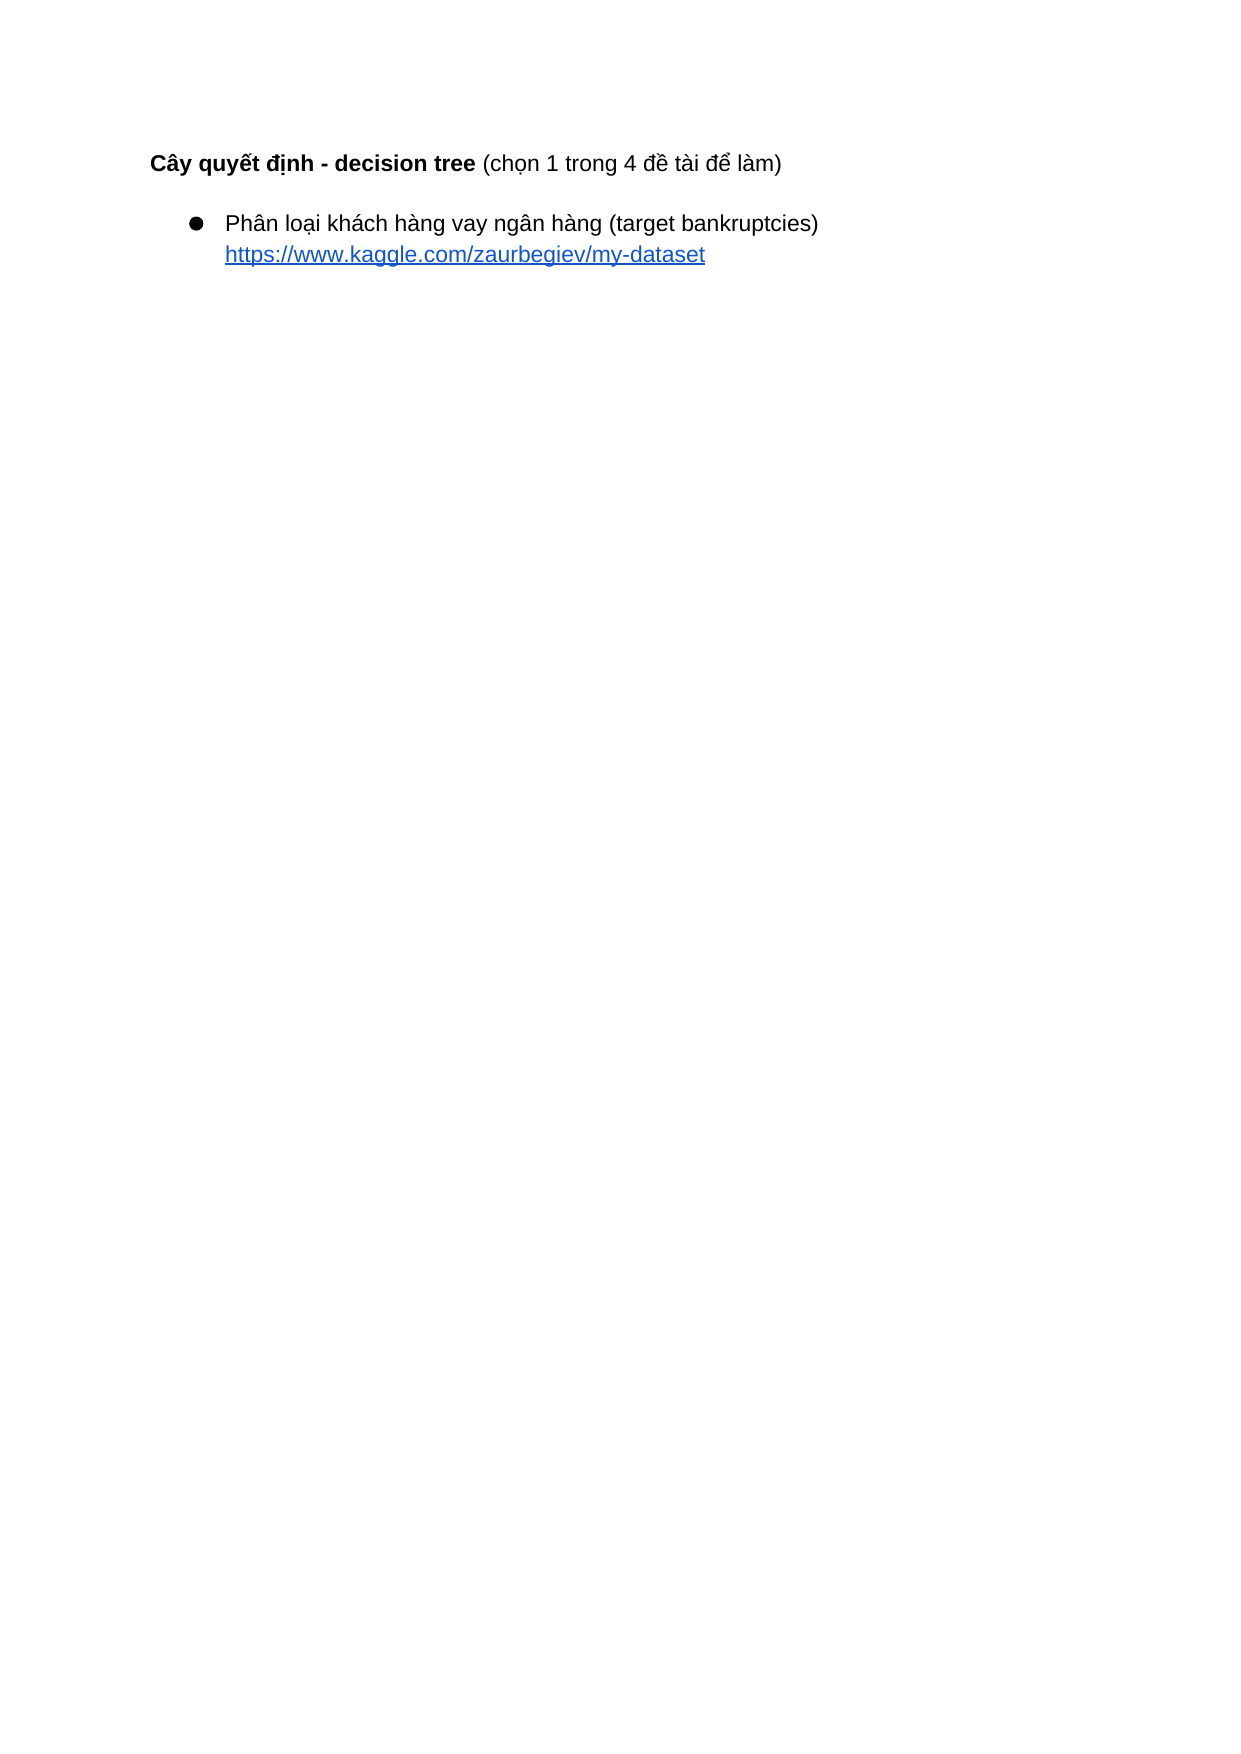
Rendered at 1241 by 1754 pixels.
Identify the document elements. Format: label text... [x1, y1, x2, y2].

list Phân loại khách hàng vay ngân hàng (target bankruptcies) https://www.kaggle.com/zaurbegiev/my-dataset [187, 210, 1090, 267]
text Cây quyết định - decision tree (chọn 1 trong 4 đề tài để làm) [150, 150, 1090, 176]
